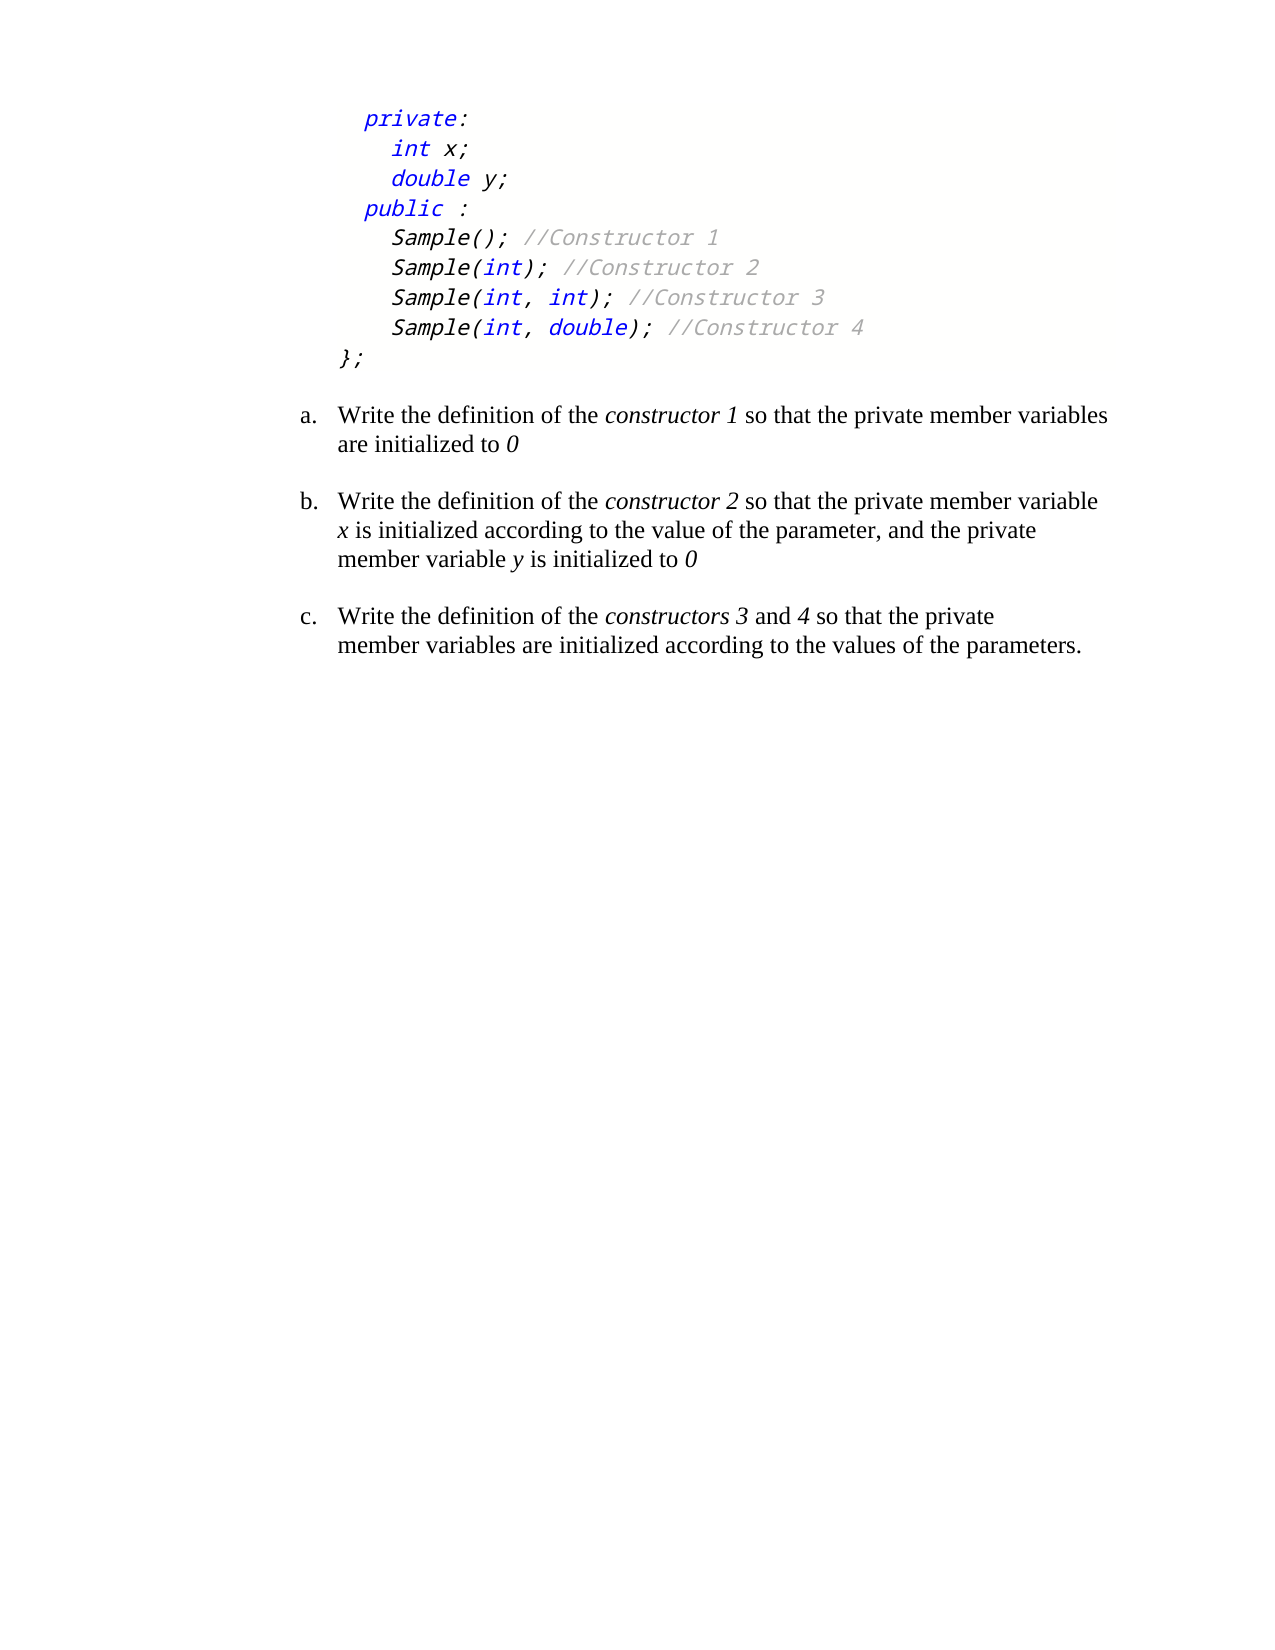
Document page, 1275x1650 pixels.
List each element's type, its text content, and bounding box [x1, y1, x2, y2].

text Sample(); //Constructor 1 [337, 222, 1116, 252]
text Sample(int); //Constructor 2 [337, 252, 1116, 282]
text double y; [337, 163, 1116, 192]
list Write the definition of the constructors 3 and 4 so that the private member variables are initialized according to the values of the parameters. [300, 601, 1116, 659]
list Write the definition of the constructor 2 so that the private member variable x is initialized according to the value of the parameter, and the private member variable y is initialized to 0 [300, 486, 1116, 572]
text int x; [337, 133, 1116, 163]
text Sample(int, int); //Constructor 3 [337, 282, 1116, 312]
text }; [337, 341, 1116, 371]
text Sample(int, double); //Constructor 4 [337, 312, 1116, 341]
text private: [337, 103, 1116, 133]
list Write the definition of the constructor 1 so that the private member variables are initialized to 0 [300, 400, 1116, 457]
text public : [337, 192, 1116, 222]
